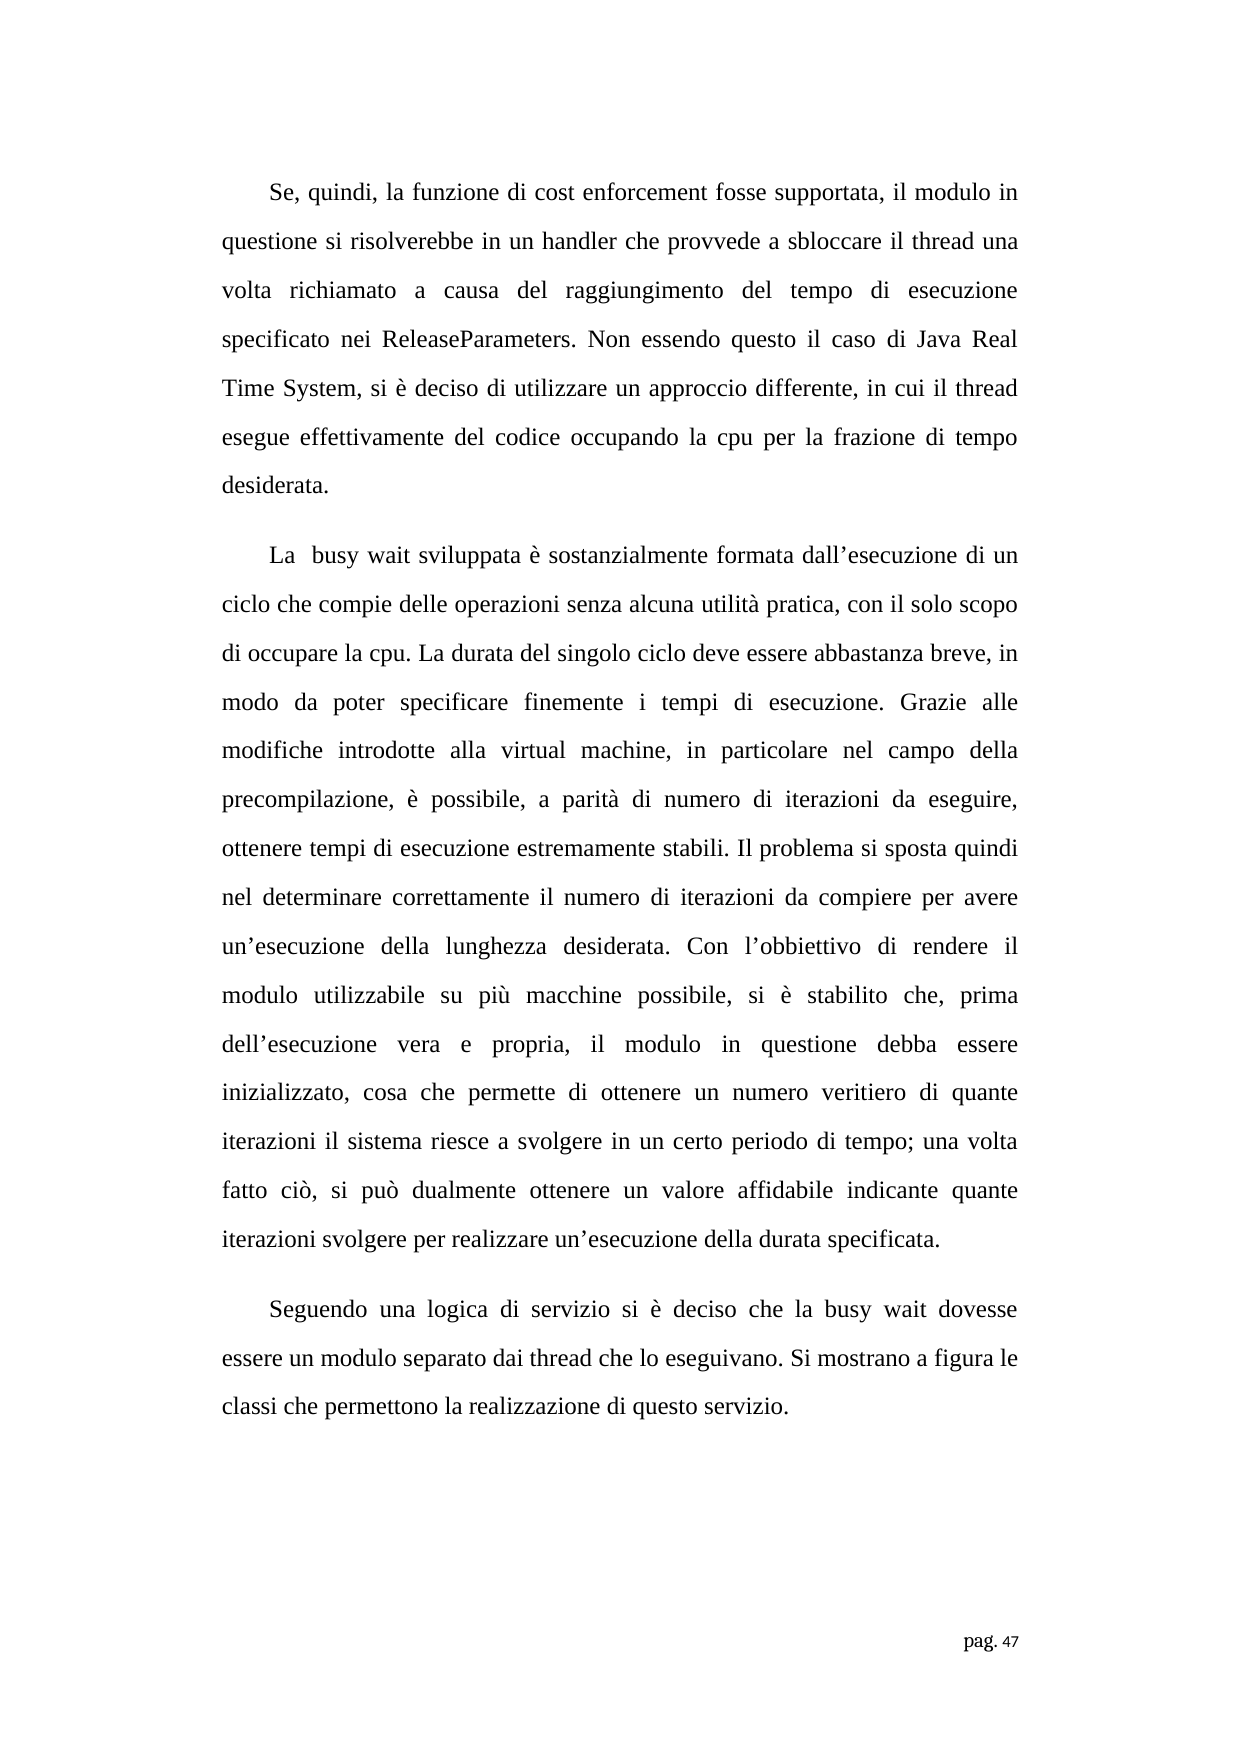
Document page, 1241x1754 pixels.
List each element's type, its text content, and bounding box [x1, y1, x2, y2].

text La busy wait sviluppata è sostanzialmente formata dall’esecuzione di un ciclo che compie delle operazioni senza alcuna utilità pratica, con il solo scopo di occupare la cpu. La durata del singolo ciclo deve essere abbastanza breve, in modo da poter specificare finemente i tempi di esecuzione. Grazie alle modifiche introdotte alla virtual machine, in particolare nel campo della precompilazione, è possibile, a parità di numero di iterazioni da eseguire, ottenere tempi di esecuzione estremamente stabili. Il problema si sposta quindi nel determinare correttamente il numero di iterazioni da compiere per avere un’esecuzione della lunghezza desiderata. Con l’obbiettivo di rendere il modulo utilizzabile su più macchine possibile, si è stabilito che, prima dell’esecuzione vera e propria, il modulo in questione debba essere inizializzato, cosa che permette di ottenere un numero veritiero di quante iterazioni il sistema riesce a svolgere in un certo periodo di tempo; una volta fatto ciò, si può dualmente ottenere un valore affidabile indicante quante iterazioni svolgere per realizzare un’esecuzione della durata specificata. [222, 540, 1019, 1253]
text Seguendo una logica di servizio si è deciso che la busy wait dovesse essere un modulo separato dai thread che lo eseguivano. Si mostrano a figura le classi che permettono la realizzazione di questo servizio. [222, 1294, 1019, 1420]
text Se, quindi, la funzione di cost enforcement fosse supportata, il modulo in questione si risolverebbe in un handler che provvede a sbloccare il thread una volta richiamato a causa del raggiungimento del tempo di esecuzione specificato nei ReleaseParameters. Non essendo questo il caso di Java Real Time System, si è deciso di utilizzare un approccio differente, in cui il thread esegue effettivamente del codice occupando la cpu per la frazione di tempo desiderata. [222, 177, 1019, 499]
